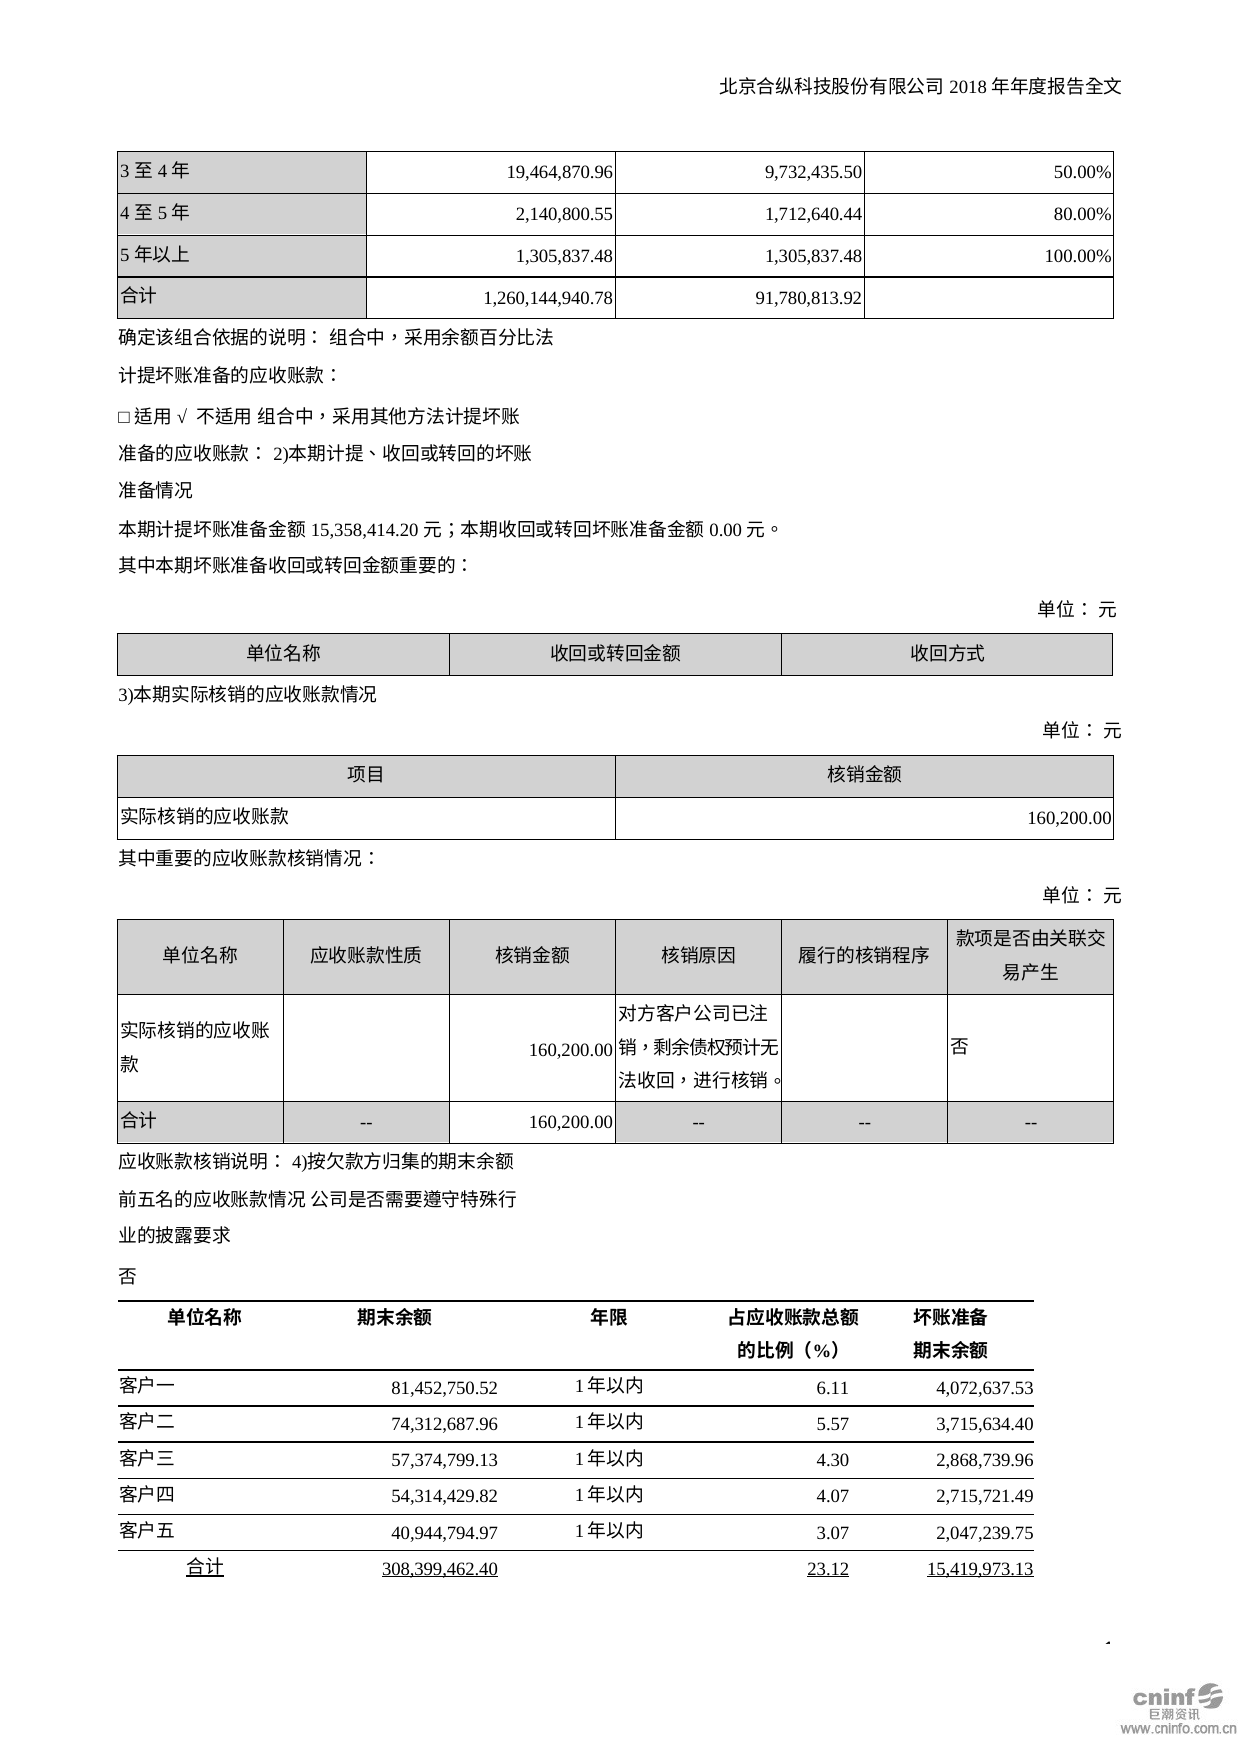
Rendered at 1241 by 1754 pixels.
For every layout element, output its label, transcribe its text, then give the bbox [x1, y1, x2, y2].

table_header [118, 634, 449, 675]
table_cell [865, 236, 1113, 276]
text 应收账款核销说明： 4)按欠款方归集的期末余额前五名的应收账款情况 公司是否需要遵守特殊行业的披露要求 [118, 1149, 529, 1248]
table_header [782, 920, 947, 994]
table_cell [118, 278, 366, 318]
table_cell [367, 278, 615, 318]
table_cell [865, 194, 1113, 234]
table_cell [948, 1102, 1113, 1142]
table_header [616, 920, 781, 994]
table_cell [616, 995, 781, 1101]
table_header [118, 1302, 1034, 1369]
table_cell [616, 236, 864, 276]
text 本期计提坏账准备金额 15,358,414.20 元；本期收回或转回坏账准备金额 0.00 元。 其中本期坏账准备收回或转回金额重要的： [118, 516, 785, 577]
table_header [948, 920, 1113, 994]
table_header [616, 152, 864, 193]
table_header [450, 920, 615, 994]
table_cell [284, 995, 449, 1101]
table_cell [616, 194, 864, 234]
text 3)本期实际核销的应收账款情况 [118, 682, 1131, 707]
text 单位： 元 [102, 718, 1122, 743]
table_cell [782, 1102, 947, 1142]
text 否 [118, 1263, 1131, 1289]
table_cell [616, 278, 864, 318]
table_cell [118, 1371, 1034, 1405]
text 单位： 元 [1037, 596, 1240, 622]
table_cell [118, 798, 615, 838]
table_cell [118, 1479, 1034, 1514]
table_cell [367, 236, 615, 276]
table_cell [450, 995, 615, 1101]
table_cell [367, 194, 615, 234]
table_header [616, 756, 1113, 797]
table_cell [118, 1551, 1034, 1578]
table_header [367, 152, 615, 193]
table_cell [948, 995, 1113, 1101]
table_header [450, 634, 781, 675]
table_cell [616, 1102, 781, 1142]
picture [1115, 1680, 1240, 1737]
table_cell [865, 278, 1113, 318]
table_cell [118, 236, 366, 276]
text □ 适用 √ 不适用 组合中，采用其他方法计提坏账准备的应收账款： 2)本期计提、收回或转回的坏账准备情况 [118, 404, 532, 503]
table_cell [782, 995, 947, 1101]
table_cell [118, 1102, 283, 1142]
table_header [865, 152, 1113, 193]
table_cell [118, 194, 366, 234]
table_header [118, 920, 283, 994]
text 确定该组合依据的说明： 组合中，采用余额百分比法计提坏账准备的应收账款： [118, 324, 570, 388]
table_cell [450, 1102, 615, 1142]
text 其中重要的应收账款核销情况： [118, 845, 1131, 870]
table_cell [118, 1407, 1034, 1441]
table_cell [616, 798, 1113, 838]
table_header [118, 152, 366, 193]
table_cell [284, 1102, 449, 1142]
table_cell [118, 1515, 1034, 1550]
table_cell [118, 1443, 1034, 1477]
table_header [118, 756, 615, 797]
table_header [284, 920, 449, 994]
text 单位： 元 [102, 883, 1122, 908]
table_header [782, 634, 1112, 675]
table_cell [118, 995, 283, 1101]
